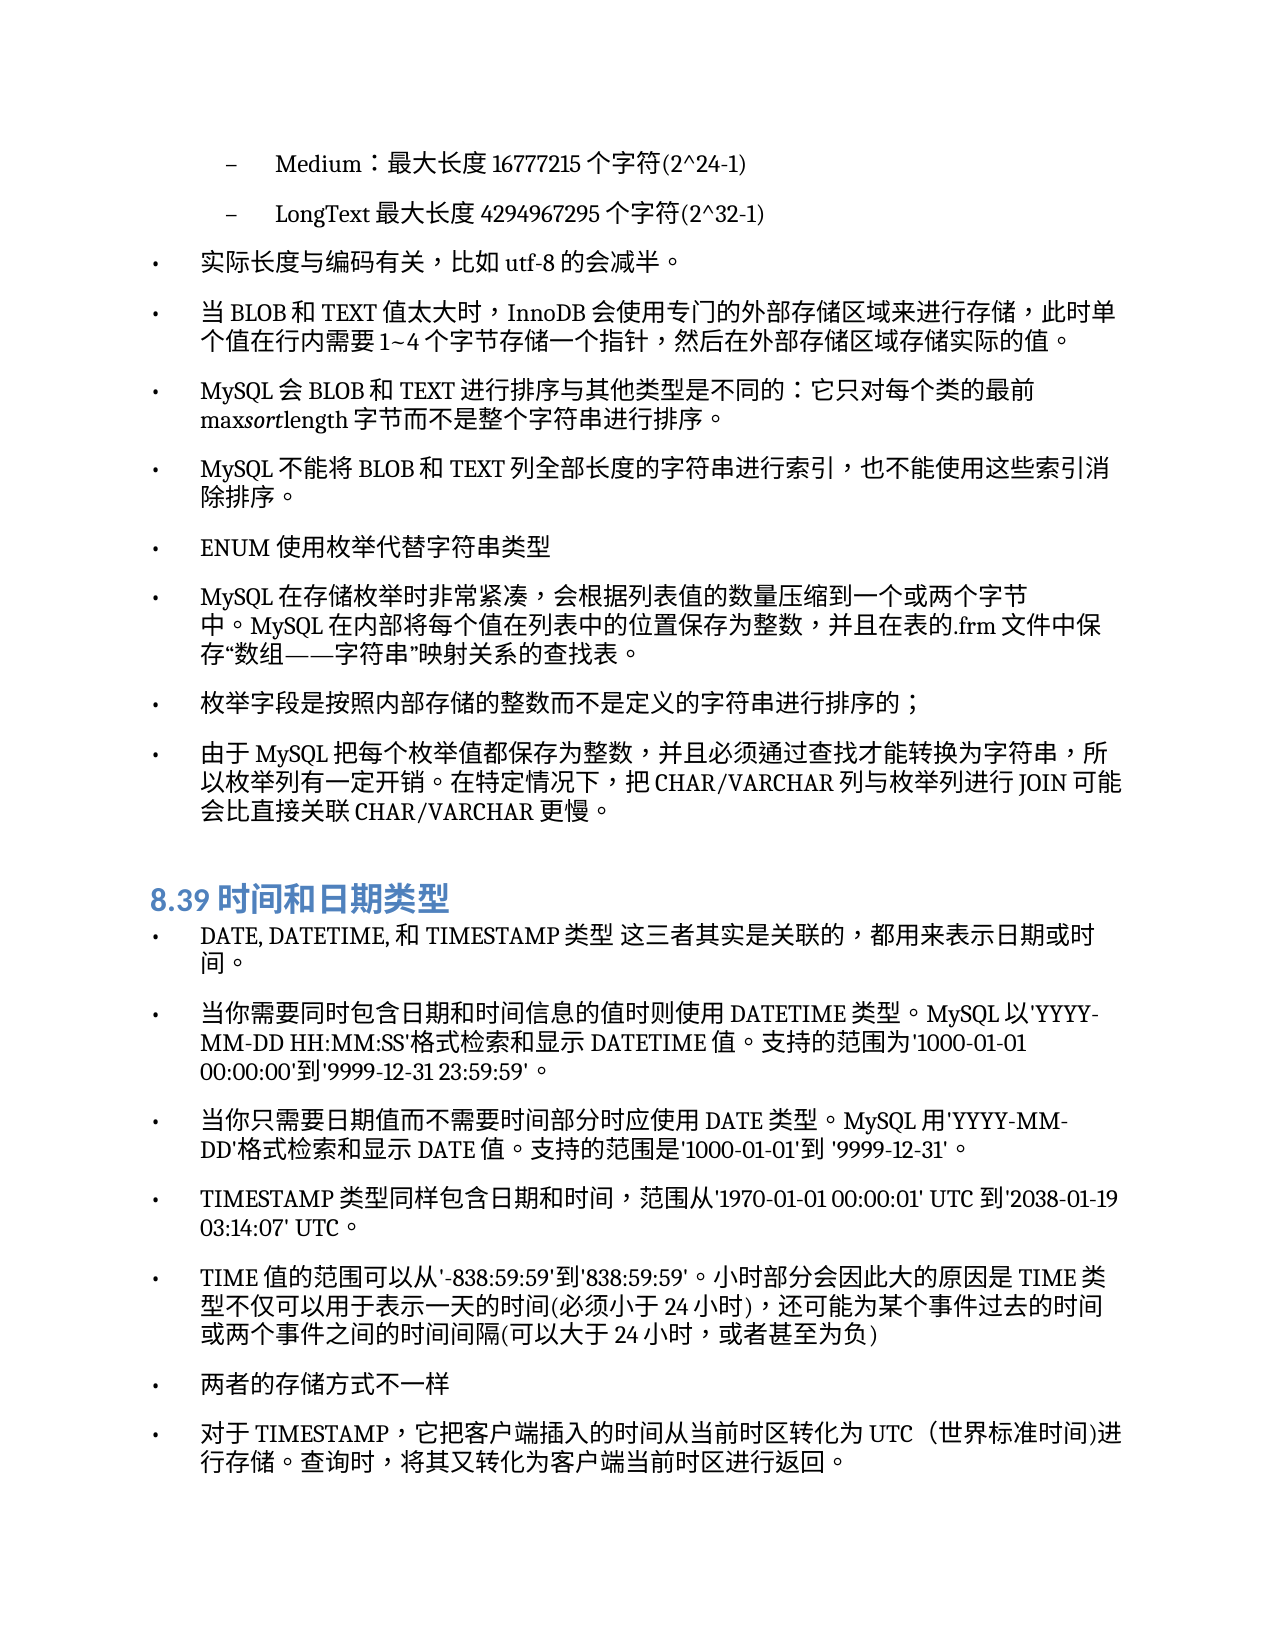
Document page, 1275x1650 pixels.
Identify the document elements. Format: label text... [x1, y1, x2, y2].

subtitle 8.39 时间和日期类型 [150, 876, 1125, 922]
list 枚举字段是按照内部存储的整数而不是定义的字符串进行排序的； [150, 690, 1125, 719]
list ENUM 使用枚举代替字符串类型 [150, 534, 1125, 562]
list 当你只需要日期值而不需要时间部分时应使用DATE类型。MySQL用'YYYY-MM-DD'格式检索和显示DATE值。支持的范围是'1000-01-01'到 '9999-12-31'。 [150, 1107, 1125, 1164]
list MySQL不能将BLOB和TEXT列全部长度的字符串进行索引，也不能使用这些索引消除排序。 [150, 455, 1125, 513]
list 由于MySQL把每个枚举值都保存为整数，并且必须通过查找才能转换为字符串，所以枚举列有一定开销。在特定情况下，把CHAR/VARCHAR列与枚举列进行JOIN可能会比直接关联CHAR/VARCHAR更慢。 [150, 740, 1125, 826]
list 两者的存储方式不一样 [150, 1371, 1125, 1399]
list DATE, DATETIME, 和TIMESTAMP类型 这三者其实是关联的，都用来表示日期或时间。 [150, 922, 1125, 979]
list 当BLOB和TEXT值太大时，InnoDB会使用专门的外部存储区域来进行存储，此时单个值在行内需要1~4个字节存储一个指针，然后在外部存储区域存储实际的值。 [150, 299, 1125, 356]
list Medium：最大长度16777215个字符(2^24-1) [225, 150, 1125, 179]
list TIMESTAMP类型同样包含日期和时间，范围从'1970-01-01 00:00:01' UTC 到'2038-01-19 03:14:07' UTC。 [150, 1185, 1125, 1243]
list LongText 最大长度4294967295个字符(2^32-1) [225, 199, 1125, 228]
list MySQL会BLOB和TEXT进行排序与其他类型是不同的：它只对每个类的最前maxsortlength字节而不是整个字符串进行排序。 [150, 377, 1125, 434]
list 对于TIMESTAMP，它把客户端插入的时间从当前时区转化为UTC（世界标准时间)进行存储。查询时，将其又转化为客户端当前时区进行返回。 [150, 1420, 1125, 1478]
list TIME值的范围可以从'-838:59:59'到'838:59:59'。小时部分会因此大的原因是TIME类型不仅可以用于表示一天的时间(必须小于24小时)，还可能为某个事件过去的时间或两个事件之间的时间间隔(可以大于24小时，或者甚至为负) [150, 1264, 1125, 1350]
list 当你需要同时包含日期和时间信息的值时则使用DATETIME类型。MySQL以'YYYY-MM-DD HH:MM:SS'格式检索和显示DATETIME值。支持的范围为'1000-01-01 00:00:00'到'9999-12-31 23:59:59'。 [150, 1000, 1125, 1086]
list MySQL在存储枚举时非常紧凑，会根据列表值的数量压缩到一个或两个字节中。MySQL在内部将每个值在列表中的位置保存为整数，并且在表的.frm文件中保存“数组——字符串”映射关系的查找表。 [150, 583, 1125, 669]
list 实际长度与编码有关，比如utf-8的会减半。 [150, 249, 1125, 278]
